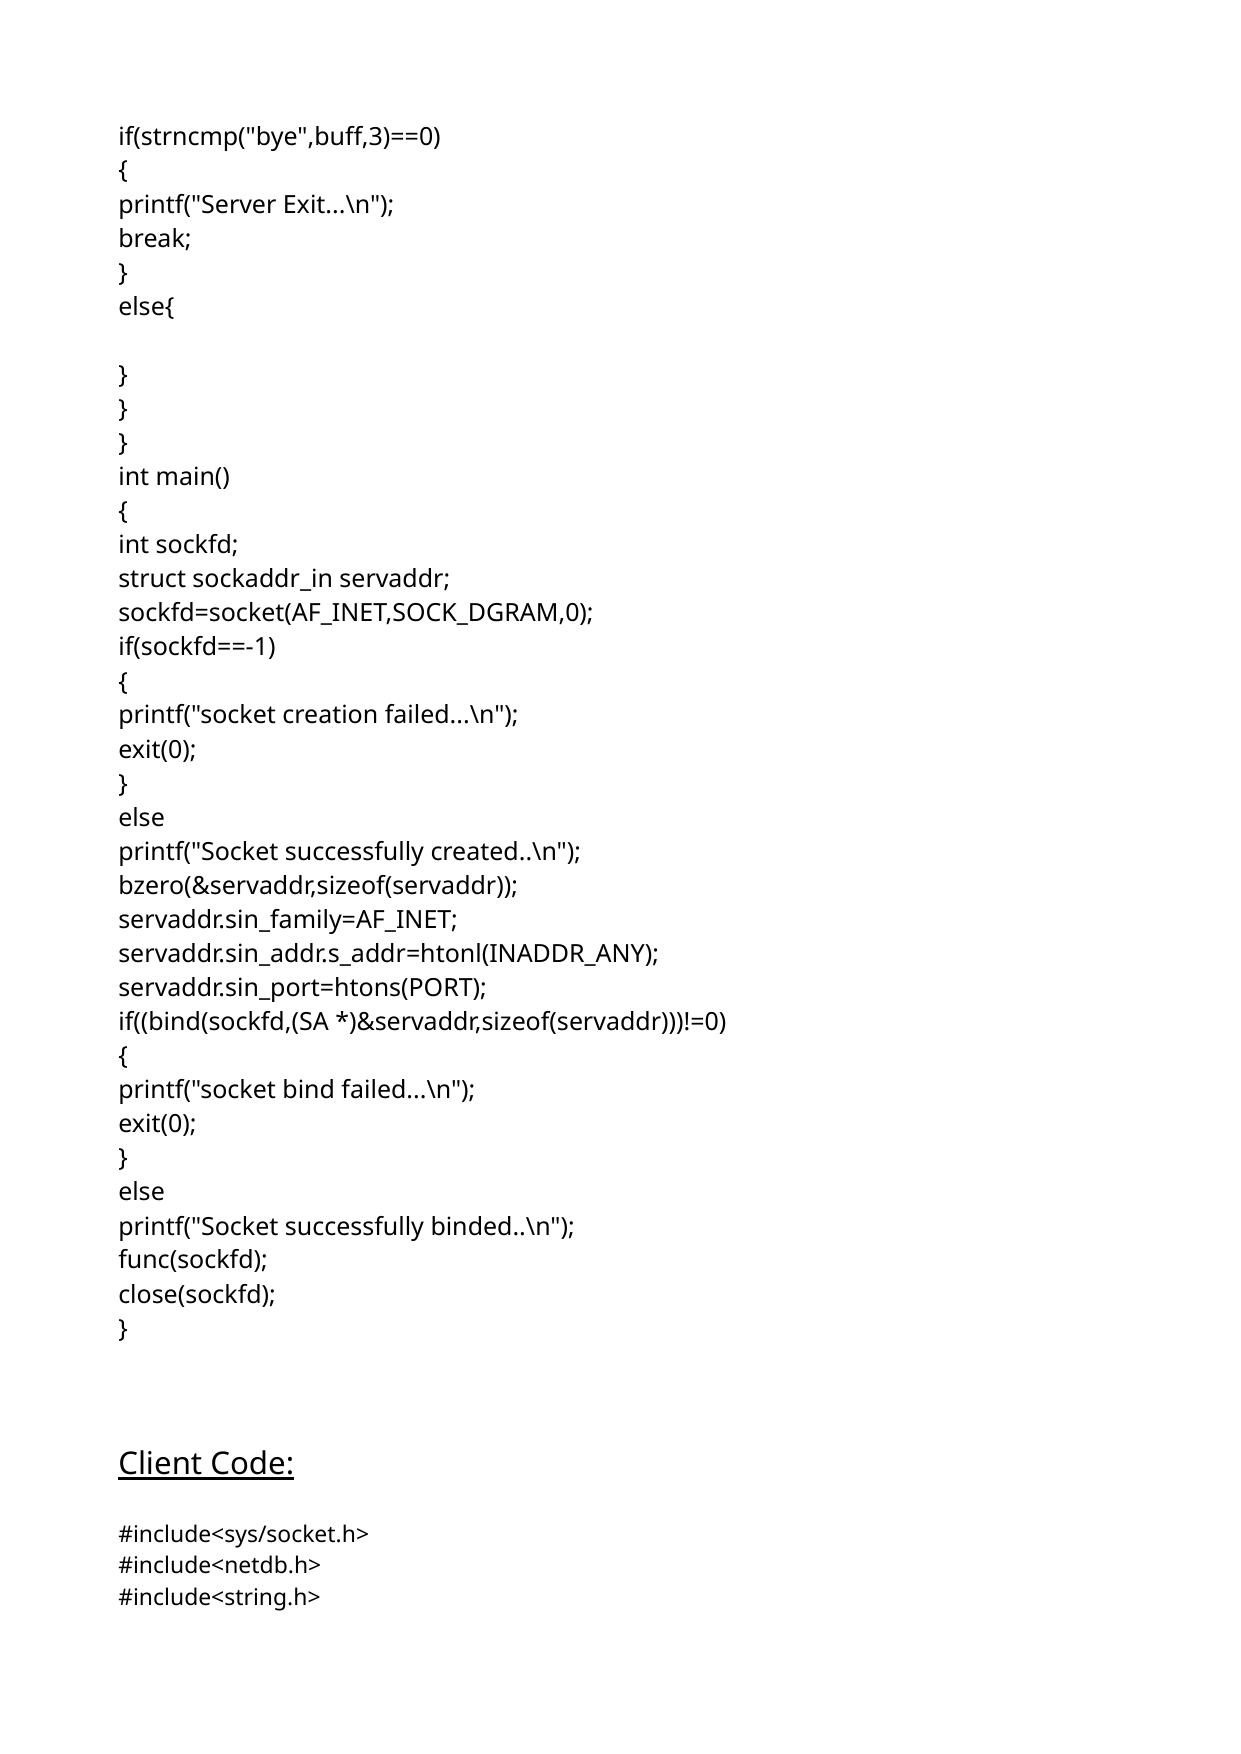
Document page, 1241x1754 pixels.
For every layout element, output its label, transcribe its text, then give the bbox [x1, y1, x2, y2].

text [118, 118, 1122, 1373]
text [118, 1518, 1122, 1612]
text Client Code: [118, 1441, 1122, 1484]
